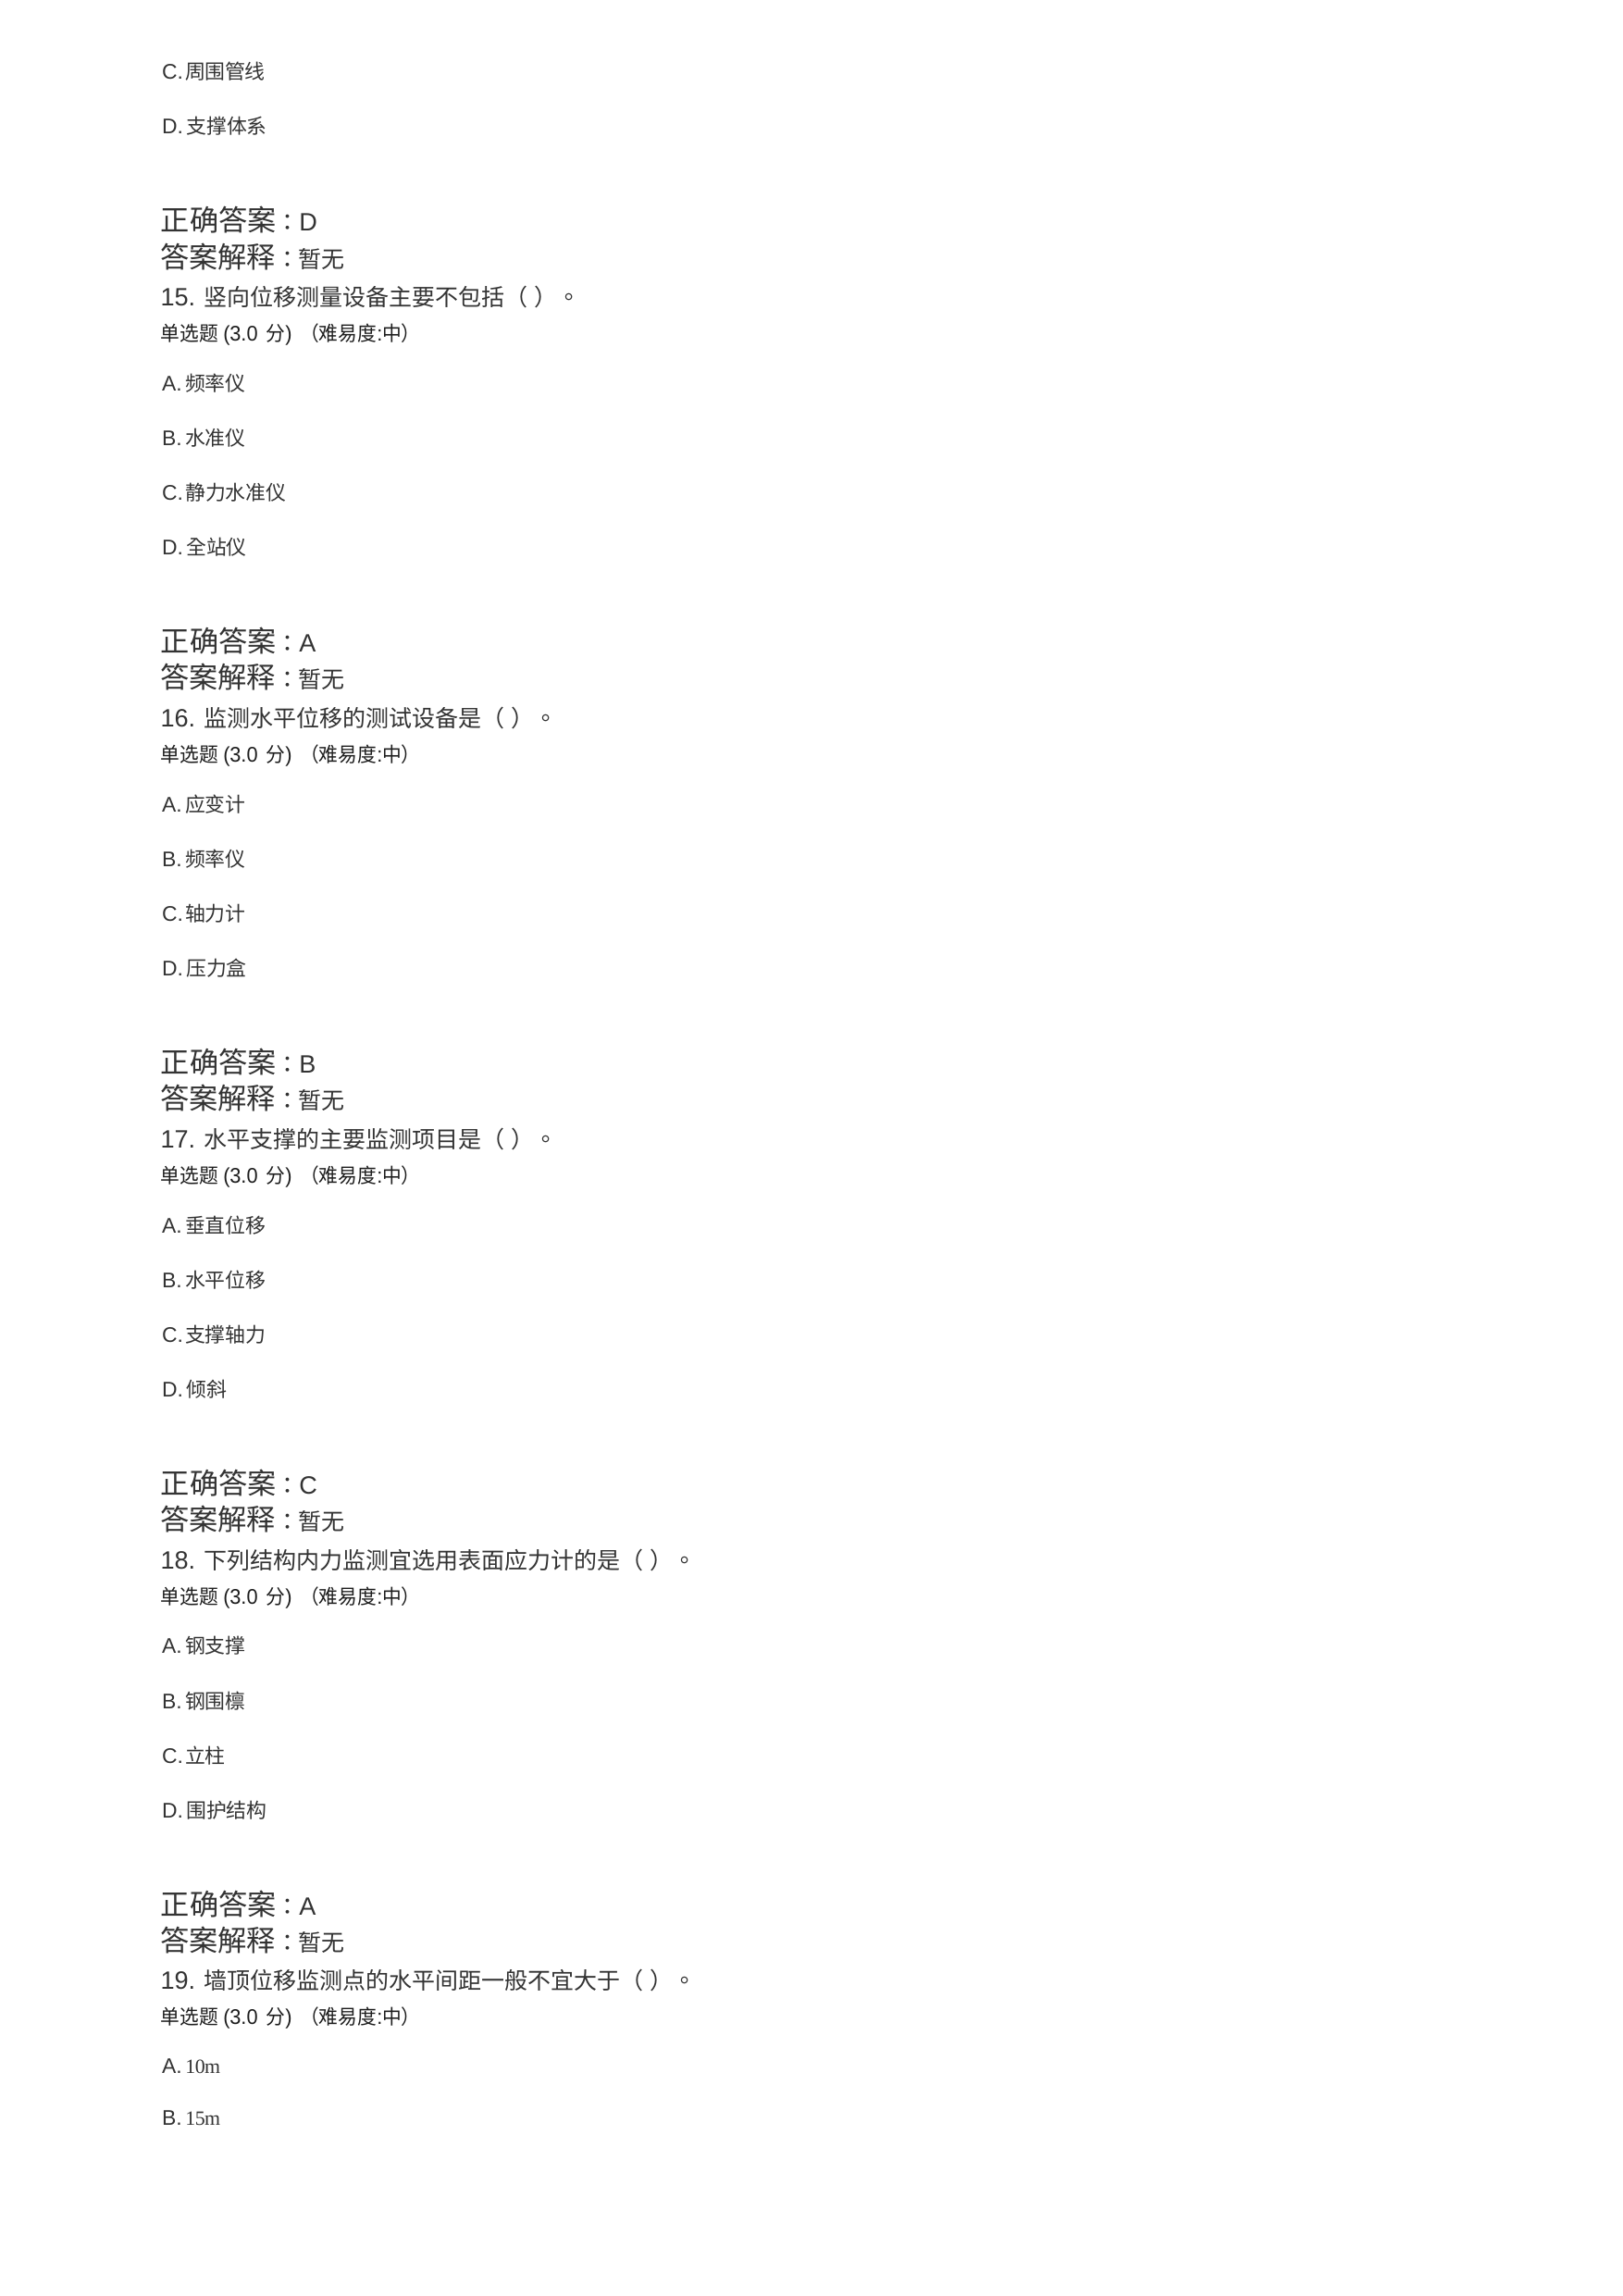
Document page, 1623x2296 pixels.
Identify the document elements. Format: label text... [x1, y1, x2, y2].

list 钢支撑 [162, 1632, 1472, 1659]
list ⽔平⽀撑的主要监测项⽬是（ ）。 [160, 1118, 1472, 1155]
list 支撑轴力 [162, 1321, 1472, 1348]
list 墙顶位移监测点的⽔平间距⼀般不宜⼤于（ ）。 [160, 1960, 1472, 1997]
text 单选题 (3.0 分) （难易度:中） [160, 1582, 1472, 1609]
text 单选题 (3.0 分) （难易度:中） [160, 1161, 1472, 1188]
text 正确答案：A 答案解释：暂⽆ [160, 1885, 346, 1960]
list 全站仪 [162, 533, 1472, 561]
list 监测⽔平位移的测试设备是（ ）。 [160, 697, 1472, 734]
text 单选题 (3.0 分) （难易度:中） [160, 319, 1472, 347]
text 单选题 (3.0 分) （难易度:中） [160, 2003, 1472, 2030]
list 轴力计 [162, 900, 1472, 927]
list 下列结构内⼒监测宜选⽤表⾯应⼒计的是（ ）。 [160, 1539, 1472, 1576]
text 正确答案：B 答案解释：暂⽆ [160, 1043, 346, 1118]
list 应变计 [162, 790, 1472, 817]
list 钢围檩 [162, 1687, 1472, 1714]
list 倾斜 [162, 1375, 1472, 1403]
list 竖向位移测量设备主要不包括（ ）。 [160, 276, 1472, 313]
list 10m [162, 2054, 1472, 2078]
list 支撑体系 [162, 112, 1472, 140]
list 静力水准仪 [162, 478, 1472, 506]
list 15m [162, 2105, 1472, 2129]
list 频率仪 [162, 845, 1472, 873]
text 单选题 (3.0 分) （难易度:中） [160, 740, 1472, 767]
list 围护结构 [162, 1796, 1472, 1824]
list 水准仪 [162, 424, 1472, 452]
text 正确答案：C 答案解释：暂⽆ [160, 1464, 346, 1539]
list 水平位移 [162, 1266, 1472, 1293]
list 频率仪 [162, 369, 1472, 396]
text 正确答案：A 答案解释：暂⽆ [160, 622, 346, 697]
list 周围管线 [162, 57, 1472, 85]
list 立柱 [162, 1742, 1472, 1769]
list 压力盒 [162, 954, 1472, 982]
text 正确答案：D 答案解释：暂⽆ [160, 201, 346, 276]
list 垂直位移 [162, 1210, 1472, 1238]
